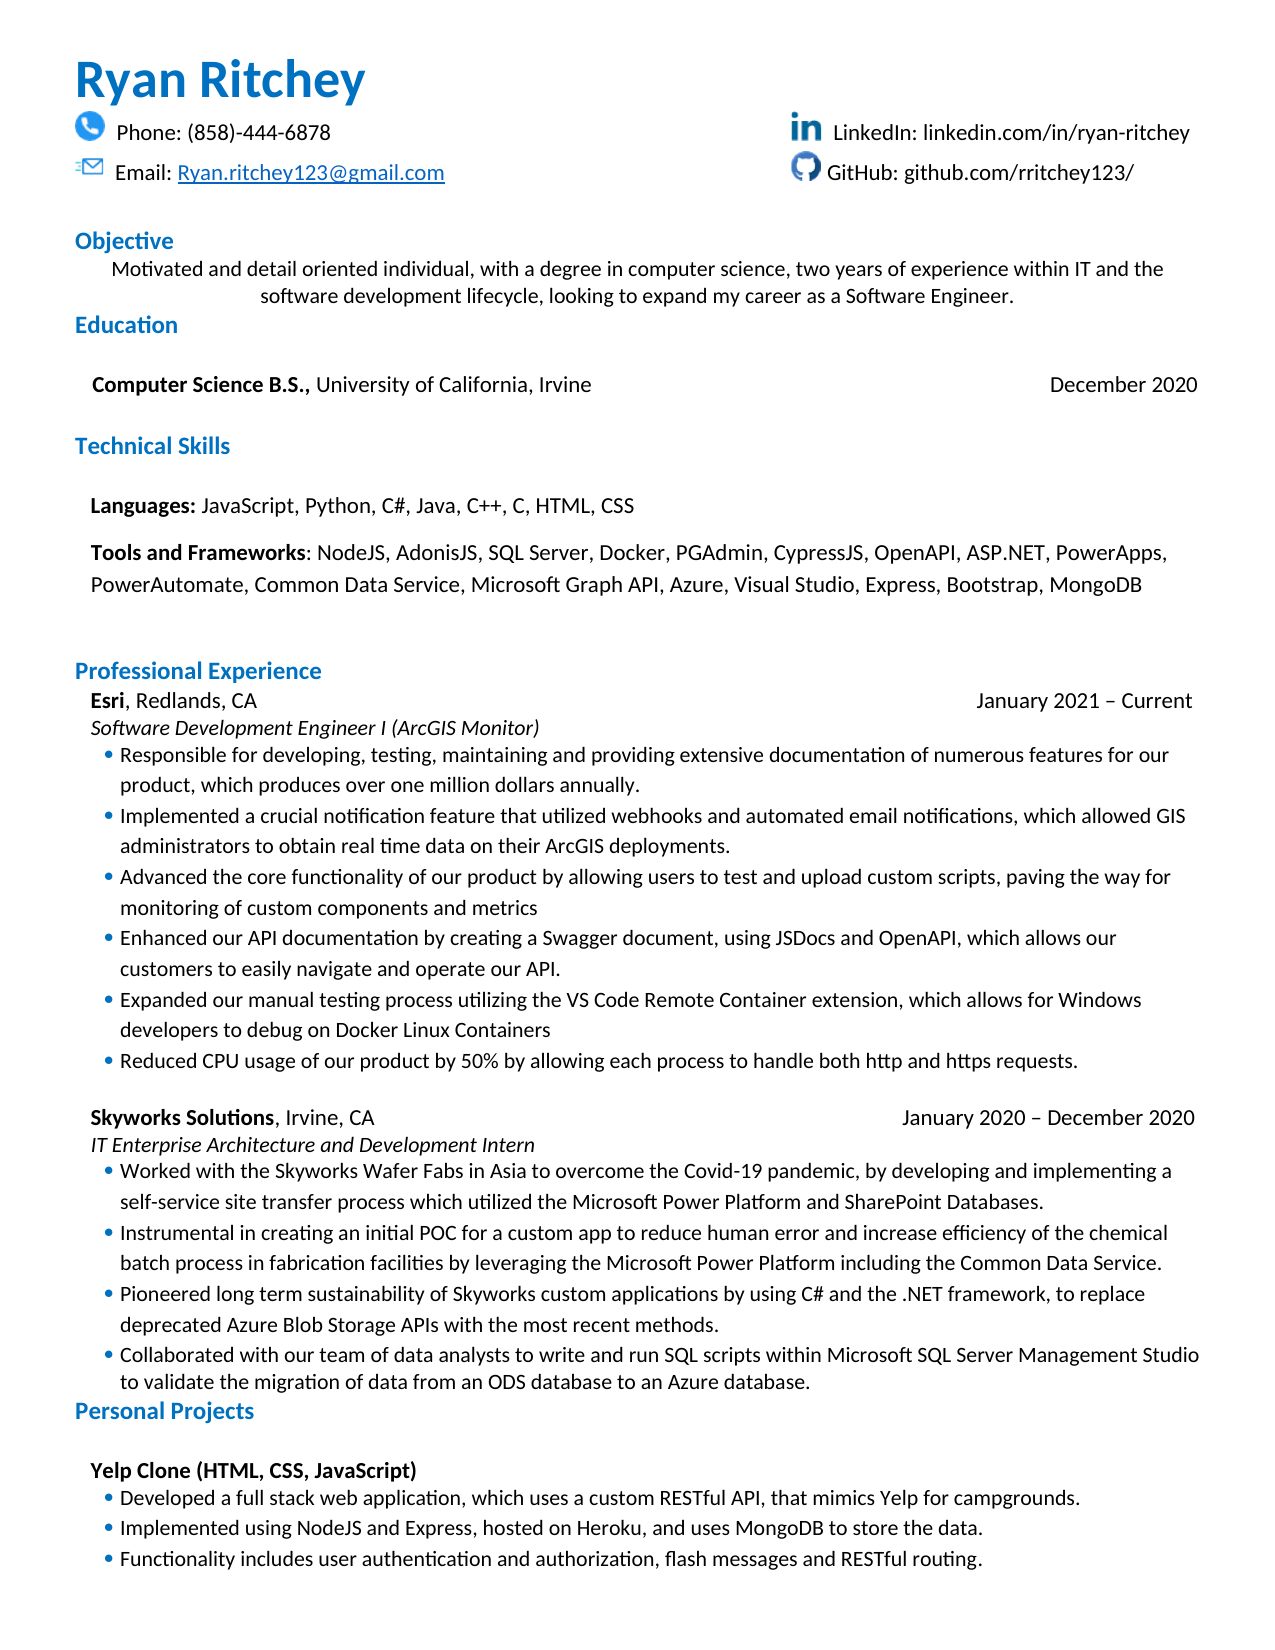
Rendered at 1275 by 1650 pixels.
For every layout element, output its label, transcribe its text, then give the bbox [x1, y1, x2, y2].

list Advanced the core functionality of our product by allowing users to test and upload custom scripts, paving the way for monitoring of custom components and metrics [105, 863, 1200, 921]
list Expanded our manual testing process utilizing the VS Code Remote Container extension, which allows for Windows developers to debug on Docker Linux Containers [105, 986, 1200, 1043]
list Implemented using NodeJS and Express, hosted on Heroku, and uses MongoDB to store the data. [105, 1514, 1200, 1541]
picture [791, 151, 821, 181]
list Functionality includes user authentication and authorization, flash messages and RESTful routing. [105, 1545, 1200, 1572]
text Tools and Frameworks: NodeJS, AdonisJS, SQL Server, Docker, PGAdmin, CypressJS, OpenAPI, ASP.NET, PowerApps, PowerAutomate, Common Data Service, Microsoft Graph API, Azure, Visual Studio, Express, Bootstrap, MongoDB [91, 538, 1200, 598]
text Phone: (858)-444-6878 LinkedIn: linkedin.com/in/ryan-ritchey [75, 111, 1200, 146]
picture [791, 111, 822, 141]
list Enhanced our API documentation by creating a Swagger document, using JSDocs and OpenAPI, which allows our customers to easily navigate and operate our API. [105, 924, 1200, 982]
list Collaborated with our team of data analysts to write and run SQL scripts within Microsoft SQL Server Management Studio to validate the migration of data from an ODS database to an Azure database. [105, 1341, 1200, 1395]
list Worked with the Skyworks Wafer Fabs in Asia to overcome the Covid-19 pandemic, by developing and implementing a self-service site transfer process which utilized the Microsoft Power Platform and SharePoint Databases. [105, 1158, 1200, 1215]
text Professional Experience [75, 656, 1200, 686]
text Technical Skills [75, 431, 1200, 461]
text IT Enterprise Architecture and Development Intern [75, 1131, 1200, 1158]
text Yelp Clone (HTML, CSS, JavaScript) [75, 1456, 1200, 1484]
picture [75, 111, 105, 141]
text Ryan Ritchey [75, 45, 1200, 111]
picture [75, 152, 104, 181]
list Instrumental in creating an initial POC for a custom app to reduce human error and increase efficiency of the chemical batch process in fabrication facilities by leveraging the Microsoft Power Platform including the Common Data Service. [105, 1219, 1200, 1276]
list Reduced CPU usage of our product by 50% by allowing each process to handle both http and https requests. [105, 1047, 1200, 1074]
text Computer Science B.S., University of California, Irvine December 2020 [75, 370, 1200, 398]
text Software Development Engineer I (ArcGIS Monitor) [75, 714, 1200, 741]
text Motivated and detail oriented individual, with a degree in computer science, two years of experience within IT and the software development lifecycle, looking to expand my career as a Software Engineer. [75, 256, 1200, 309]
list Pioneered long term sustainability of Skyworks custom applications by using C# and the .NET framework, to replace deprecated Azure Blob Storage APIs with the most recent methods. [105, 1280, 1200, 1337]
text Skyworks Solutions, Irvine, CA January 2020 – December 2020 [75, 1103, 1200, 1131]
text Objective [75, 225, 1200, 256]
text Esri, Redlands, CA January 2021 – Current [75, 686, 1200, 714]
list Responsible for developing, testing, maintaining and providing extensive documentation of numerous features for our product, which produces over one million dollars annually. [105, 741, 1200, 798]
list Implemented a crucial notification feature that utilized webhooks and automated email notifications, which allowed GIS administrators to obtain real time data on their ArcGIS deployments. [105, 802, 1200, 859]
text Education [75, 309, 1200, 339]
text Personal Projects [75, 1395, 1200, 1425]
list Developed a full stack web application, which uses a custom RESTful API, that mimics Yelp for campgrounds. [105, 1484, 1200, 1511]
text Languages: JavaScript, Python, C#, Java, C++, C, HTML, CSS [75, 492, 1200, 519]
text Email: Ryan.ritchey123@gmail.com GitHub: github.com/rritchey123/ [75, 151, 1200, 186]
